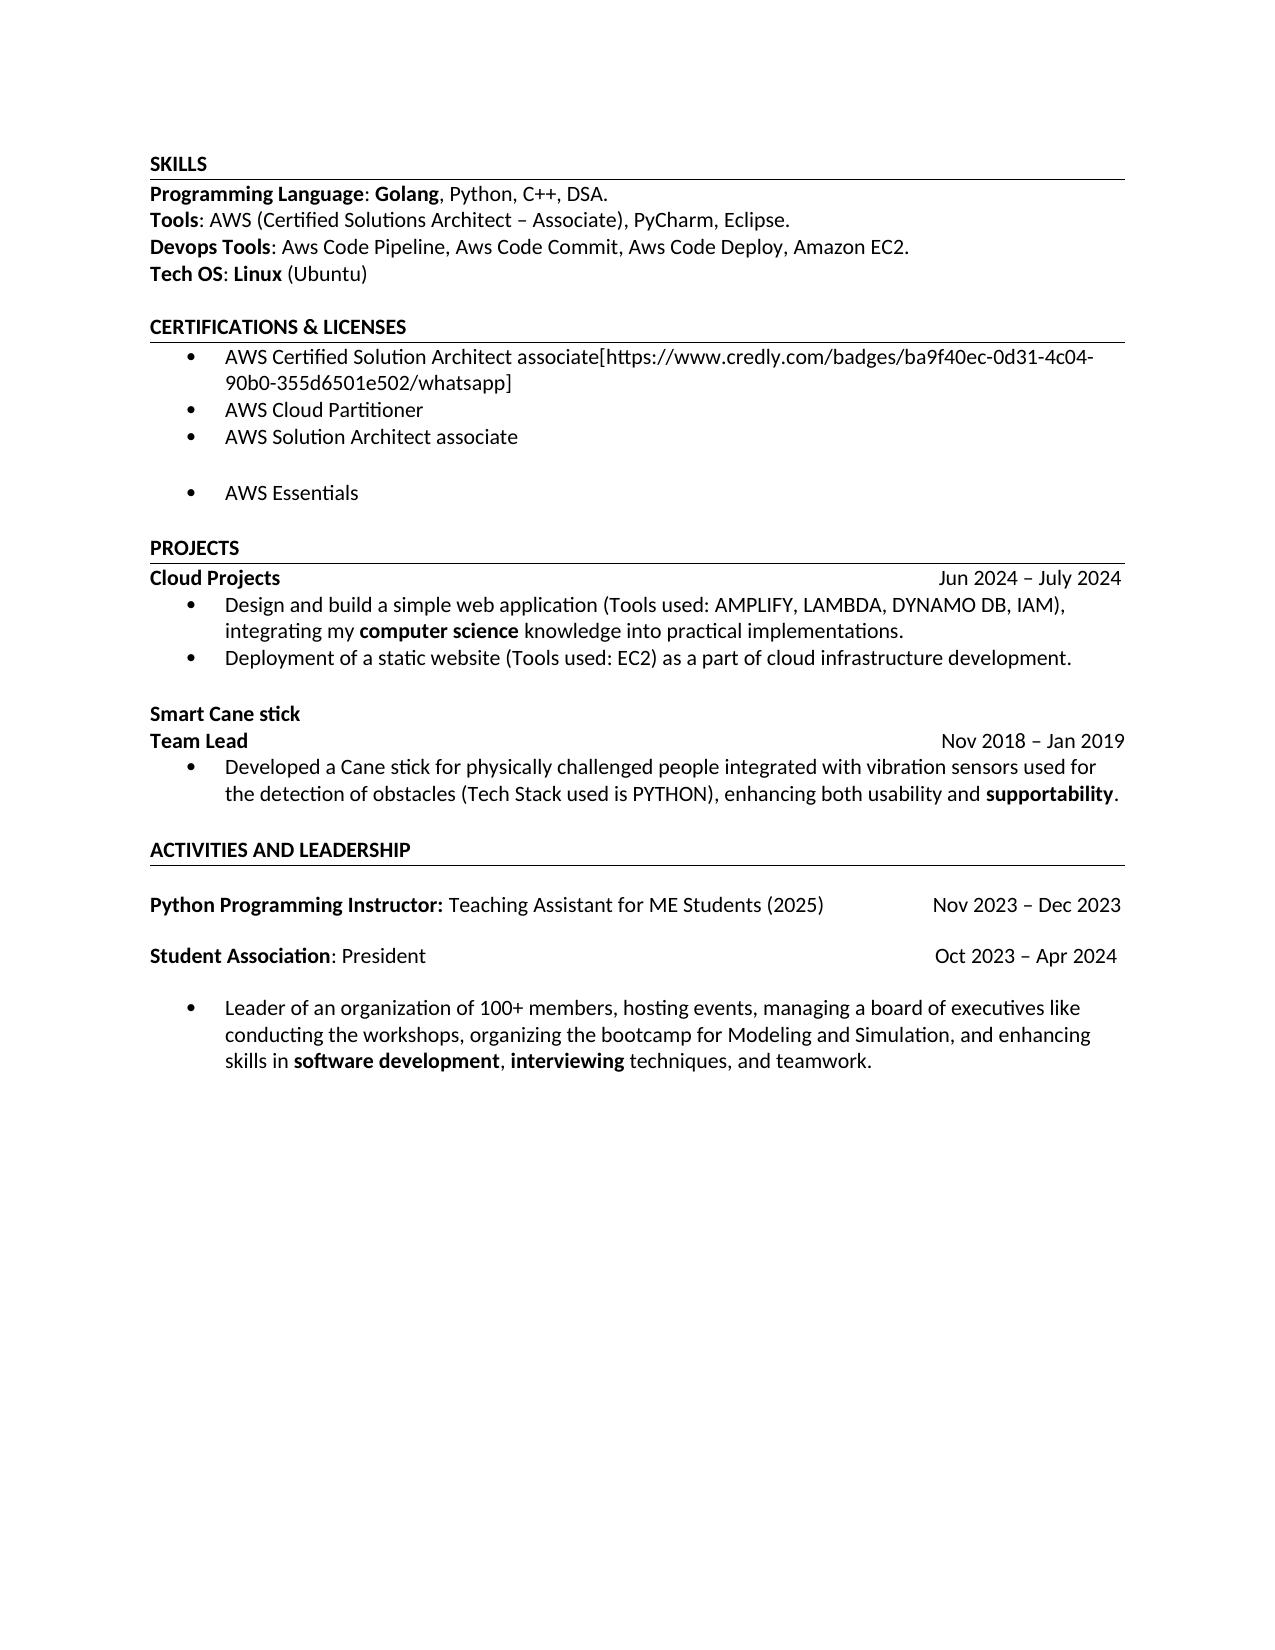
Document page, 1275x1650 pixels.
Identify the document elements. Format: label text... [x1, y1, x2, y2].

text Cloud Projects Jun 2024 – July 2024 [150, 564, 1125, 591]
text Tech OS: Linux (Ubuntu) [150, 260, 1125, 286]
text Student Association: President Oct 2023 – Apr 2024 [150, 942, 1125, 969]
list Design and build a simple web application (Tools used: AMPLIFY, LAMBDA, DYNAMO DB, IAM), integrating my computer science knowledge into practical implementations. [187, 591, 1125, 644]
list AWS Essentials [187, 479, 1125, 505]
list AWS Certified Solution Architect associate[https://www.credly.com/badges/ba9f40ec-0d31-4c04-90b0-355d6501e502/whatsapp] [187, 343, 1125, 396]
list Leader of an organization of 100+ members, hosting events, managing a board of executives like conducting the workshops, organizing the bootcamp for Modeling and Simulation, and enhancing skills in software development, interviewing techniques, and teamwork. [187, 994, 1125, 1074]
text ACTIVITIES AND LEADERSHIP [150, 836, 1125, 865]
text CERTIFICATIONS & LICENSES [150, 313, 1125, 342]
list AWS Cloud Partitioner [187, 396, 1125, 423]
text Programming Language: Golang, Python, C++, DSA. [150, 180, 1125, 206]
text PROJECTS [150, 534, 1125, 563]
text Python Programming Instructor: Teaching Assistant for ME Students (2025) Nov 2023 – Dec 2023 [150, 891, 1125, 917]
list Developed a Cane stick for physically challenged people integrated with vibration sensors used for the detection of obstacles (Tech Stack used is PYTHON), enhancing both usability and supportability. [187, 753, 1125, 807]
list AWS Solution Architect associate [187, 423, 1125, 449]
list Deployment of a static website (Tools used: EC2) as a part of cloud infrastructure development. [187, 644, 1125, 671]
text Smart Cane stick [150, 700, 1125, 727]
text Team Lead Nov 2018 – Jan 2019 [150, 727, 1125, 753]
text SKILLS [150, 150, 1125, 179]
text Tools: AWS (Certified Solutions Architect – Associate), PyCharm, Eclipse. Devops Tools: Aws Code Pipeline, Aws Code Commit, Aws Code Deploy, Amazon EC2. [150, 206, 1125, 260]
